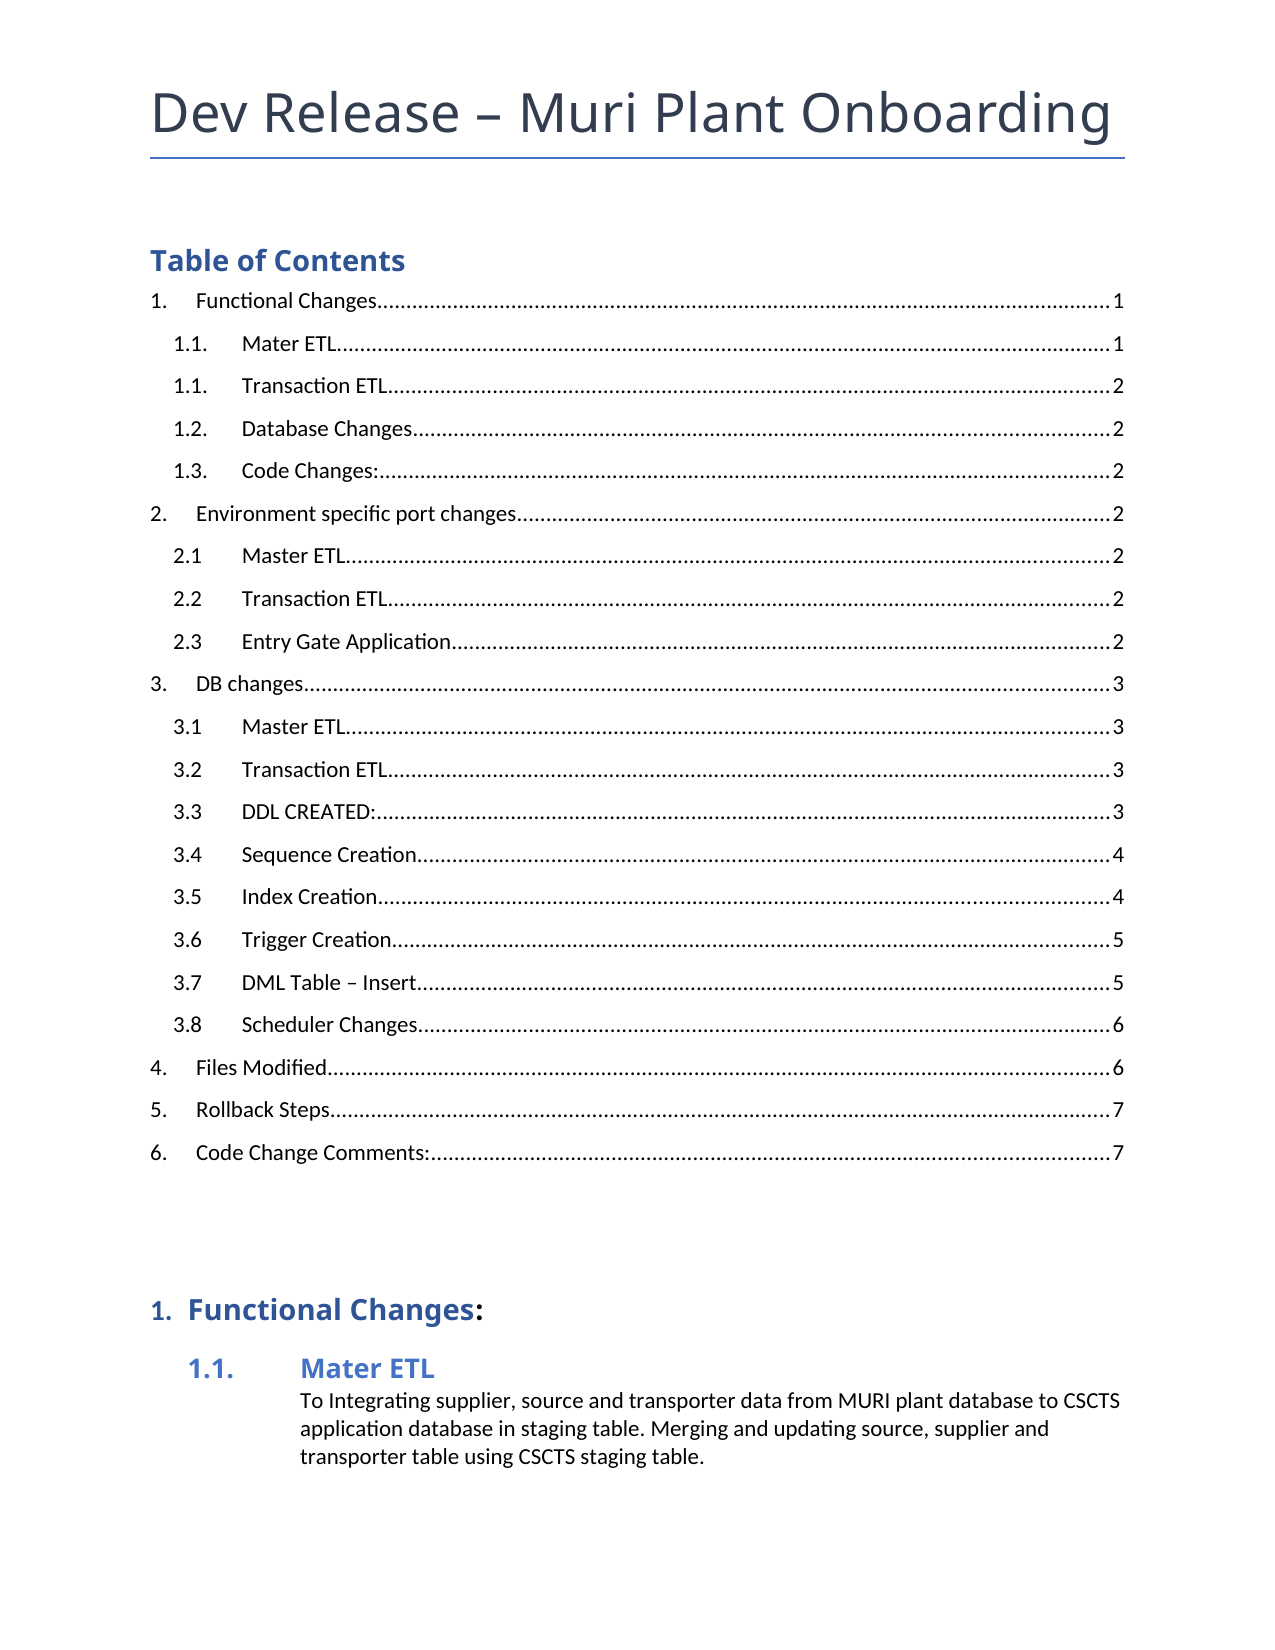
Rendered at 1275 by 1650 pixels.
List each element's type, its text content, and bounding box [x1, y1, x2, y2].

list To Integrating supplier, source and transporter data from MURI plant database to CSCTS application database in staging table. Merging and updating source, supplier and transporter table using CSCTS staging table. [300, 1386, 1125, 1470]
subtitle Mater ETL [187, 1349, 1125, 1386]
list Functional Changes: [150, 1288, 1125, 1328]
